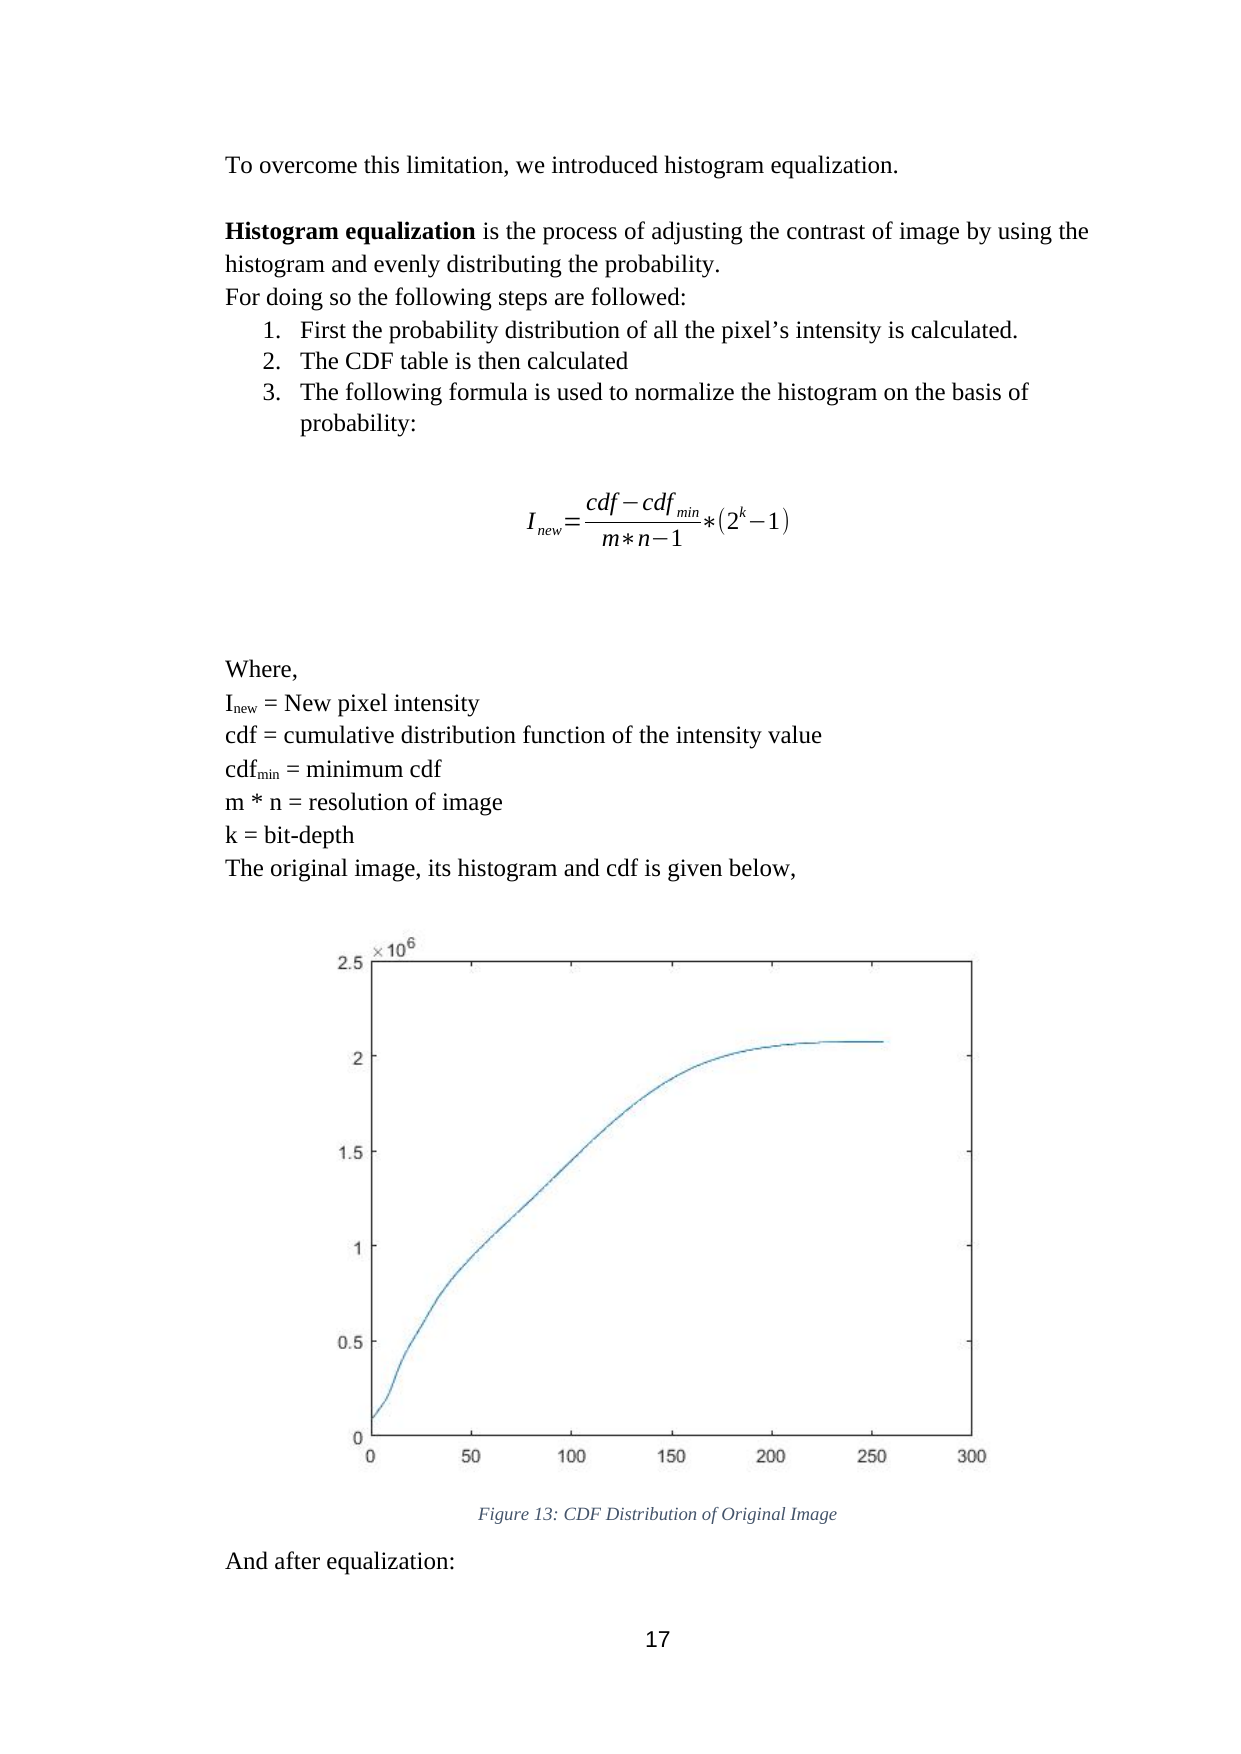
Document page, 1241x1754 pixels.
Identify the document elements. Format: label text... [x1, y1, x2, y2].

list The following formula is used to normalize the histogram on the basis of probability: [262, 377, 1090, 437]
text k = bit-depth [225, 820, 1090, 848]
text cdfmin = minimum cdf [225, 754, 1090, 782]
text Histogram equalization is the process of adjusting the contrast of image by using the histogram and evenly distributing the probability. [225, 216, 1090, 278]
text Figure 13: CDF Distribution of Original Image [225, 1503, 1090, 1525]
text For doing so the following steps are followed: [225, 282, 1090, 311]
text And after equalization: [225, 1546, 1090, 1574]
text Where, [225, 654, 1090, 683]
text The original image, its histogram and cdf is given below, [225, 853, 1090, 881]
list First the probability distribution of all the pixel’s intensity is calculated. [262, 315, 1090, 344]
text cdf = cumulative distribution function of the intensity value [225, 721, 1090, 749]
text Inew = New pixel intensity [225, 688, 1090, 716]
text m * n = resolution of image [225, 787, 1090, 815]
list The CDF table is then calculated [262, 346, 1090, 375]
picture [270, 918, 1045, 1500]
text To overcome this limitation, we introduced histogram equalization. [225, 150, 1090, 179]
